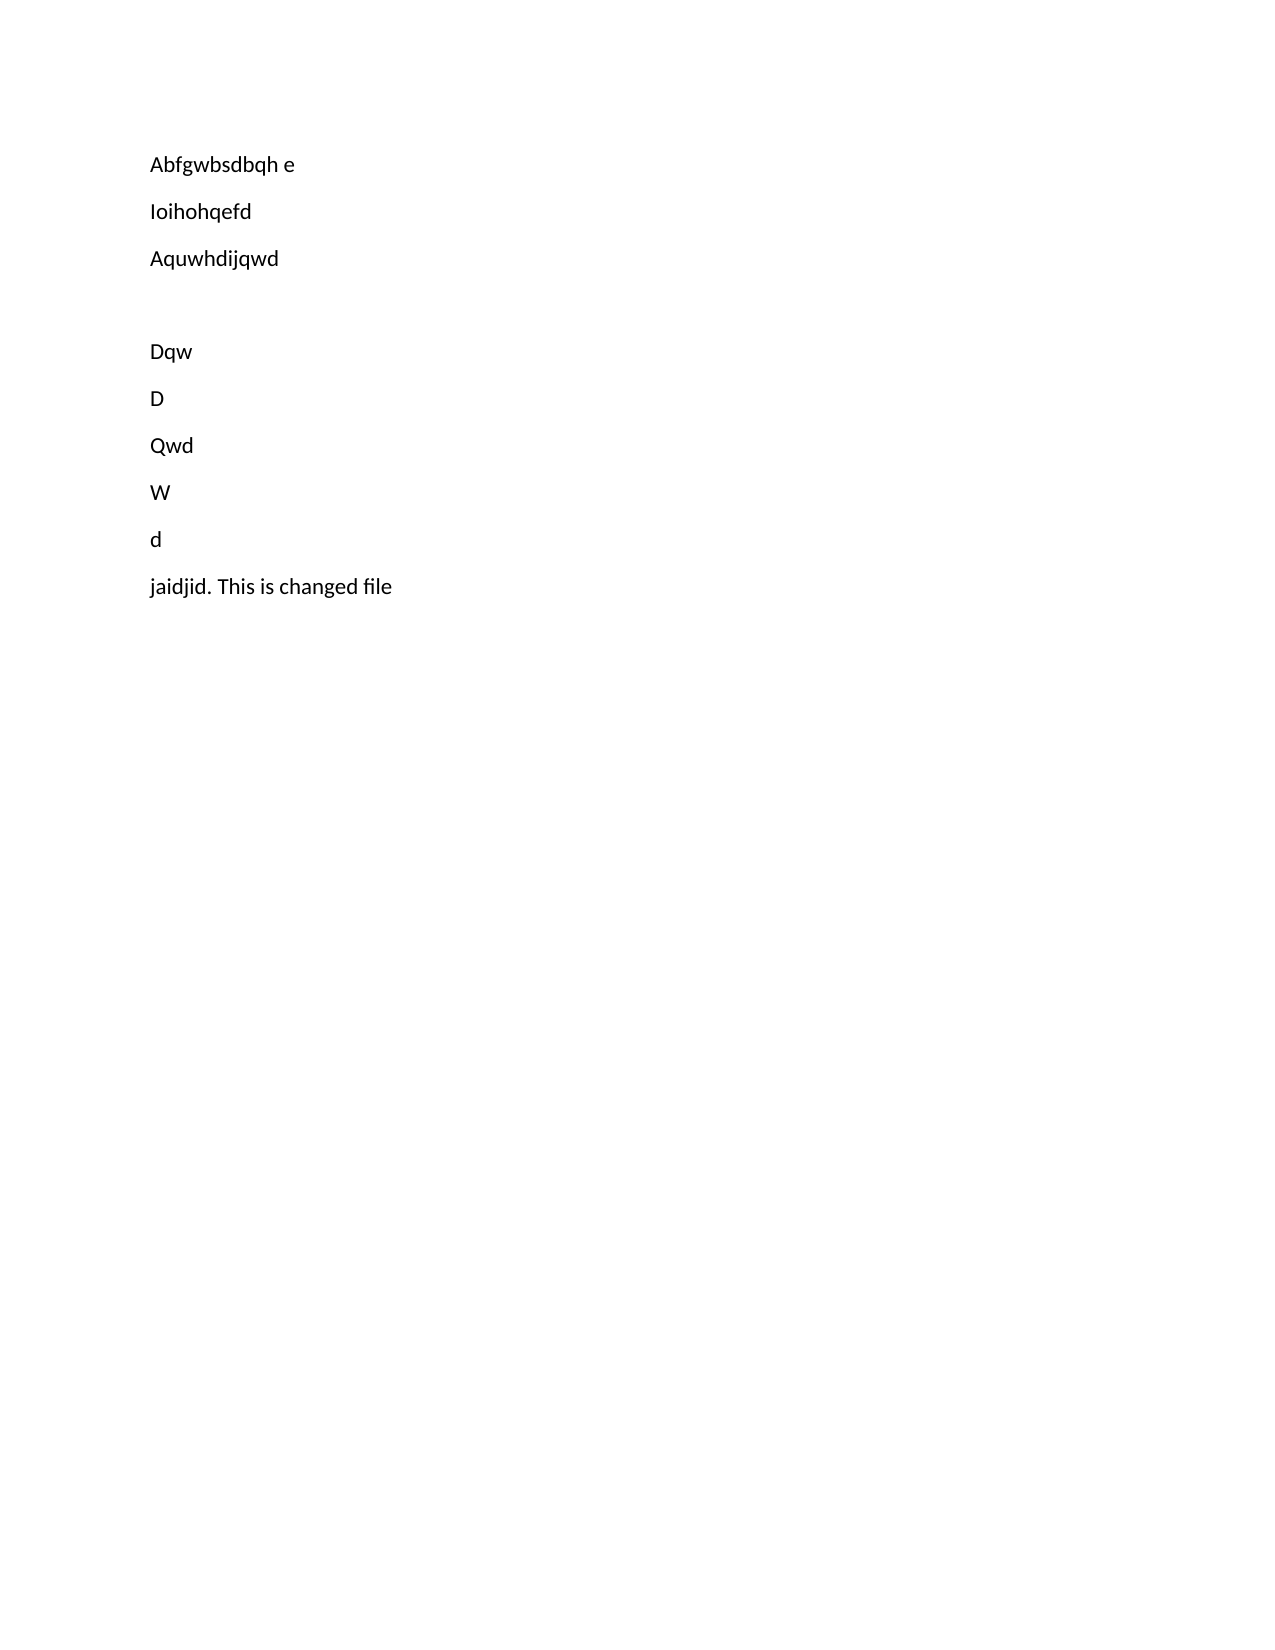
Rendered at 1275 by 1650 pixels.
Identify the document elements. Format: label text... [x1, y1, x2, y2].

text Qwd [150, 431, 1125, 459]
text Aquwhdijqwd [150, 244, 1125, 272]
text Ioihohqefd [150, 197, 1125, 225]
text Dqw [150, 337, 1125, 366]
text Abfgwbsdbqh e [150, 150, 1125, 178]
text D [150, 384, 1125, 412]
text d [150, 525, 1125, 553]
text W [150, 478, 1125, 506]
text jaidjid. This is changed file [150, 572, 1125, 600]
